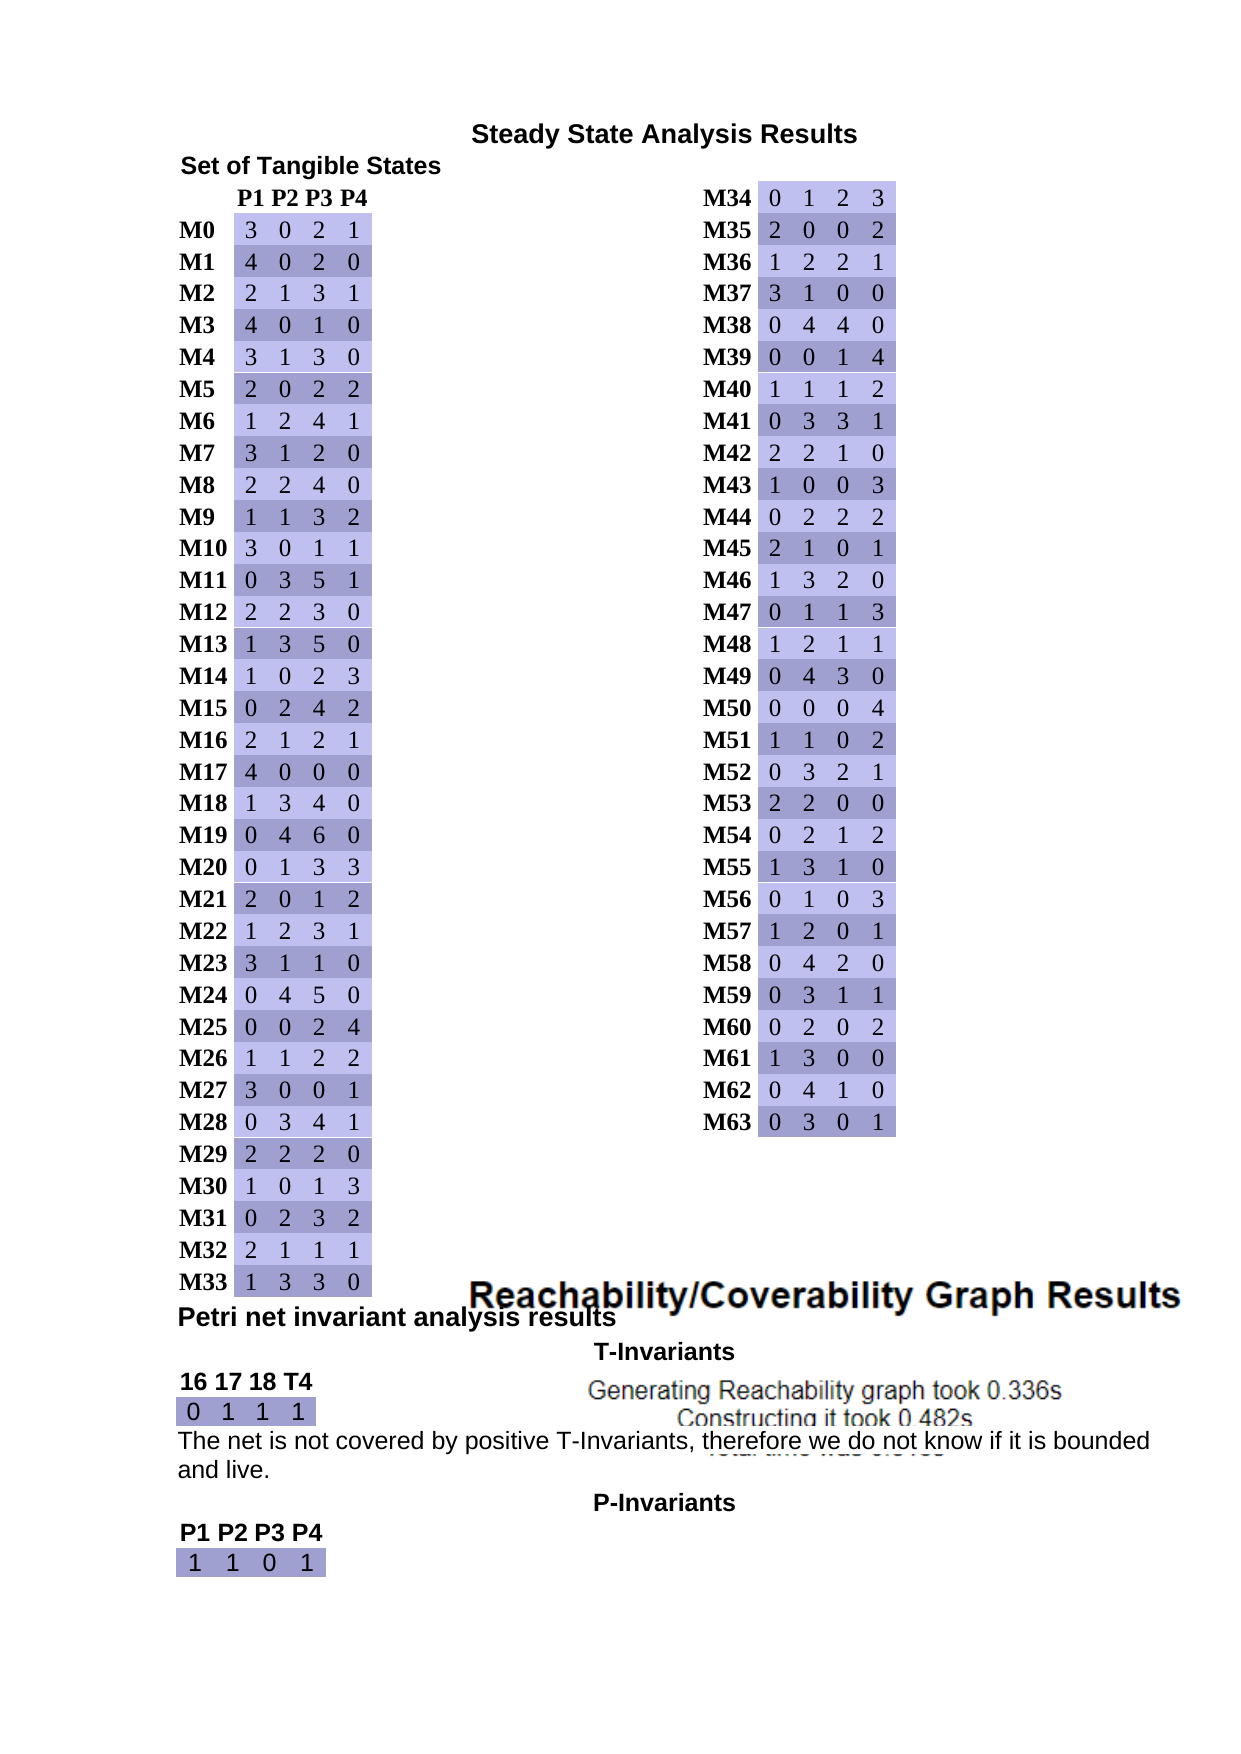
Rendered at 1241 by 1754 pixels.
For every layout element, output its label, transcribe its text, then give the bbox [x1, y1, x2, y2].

table_header P2 [214, 1516, 251, 1548]
table_header [698, 181, 899, 1138]
picture [443, 1270, 1213, 1508]
table_cell 0 [176, 1397, 211, 1426]
table_header P4 [288, 1516, 326, 1548]
table_header T4 [279, 1365, 316, 1397]
table_cell 1 [288, 1548, 326, 1577]
subtitle Petri net invariant analysis results [177, 1301, 1152, 1332]
table_cell 1 [214, 1548, 251, 1577]
table_cell 0 [251, 1548, 288, 1577]
table_cell 1 [279, 1397, 316, 1426]
table_header Set of Tangible States [176, 149, 446, 181]
table_header [174, 181, 375, 1297]
table_cell 1 [211, 1397, 245, 1426]
subtitle Steady State Analysis Results [177, 118, 1152, 149]
table_header P1 [176, 1516, 214, 1548]
text The net is not covered by positive T-Invariants, therefore we do not know if it is bounded and live. [177, 1426, 1152, 1483]
subtitle P-Invariants [177, 1487, 1152, 1516]
table_cell 1 [176, 1548, 214, 1577]
table_cell 1 [245, 1397, 279, 1426]
table_header P3 [251, 1516, 288, 1548]
table_header 18 [245, 1365, 279, 1397]
table_header 17 [211, 1365, 245, 1397]
table_header 16 [176, 1365, 211, 1397]
subtitle T-Invariants [177, 1336, 1152, 1365]
